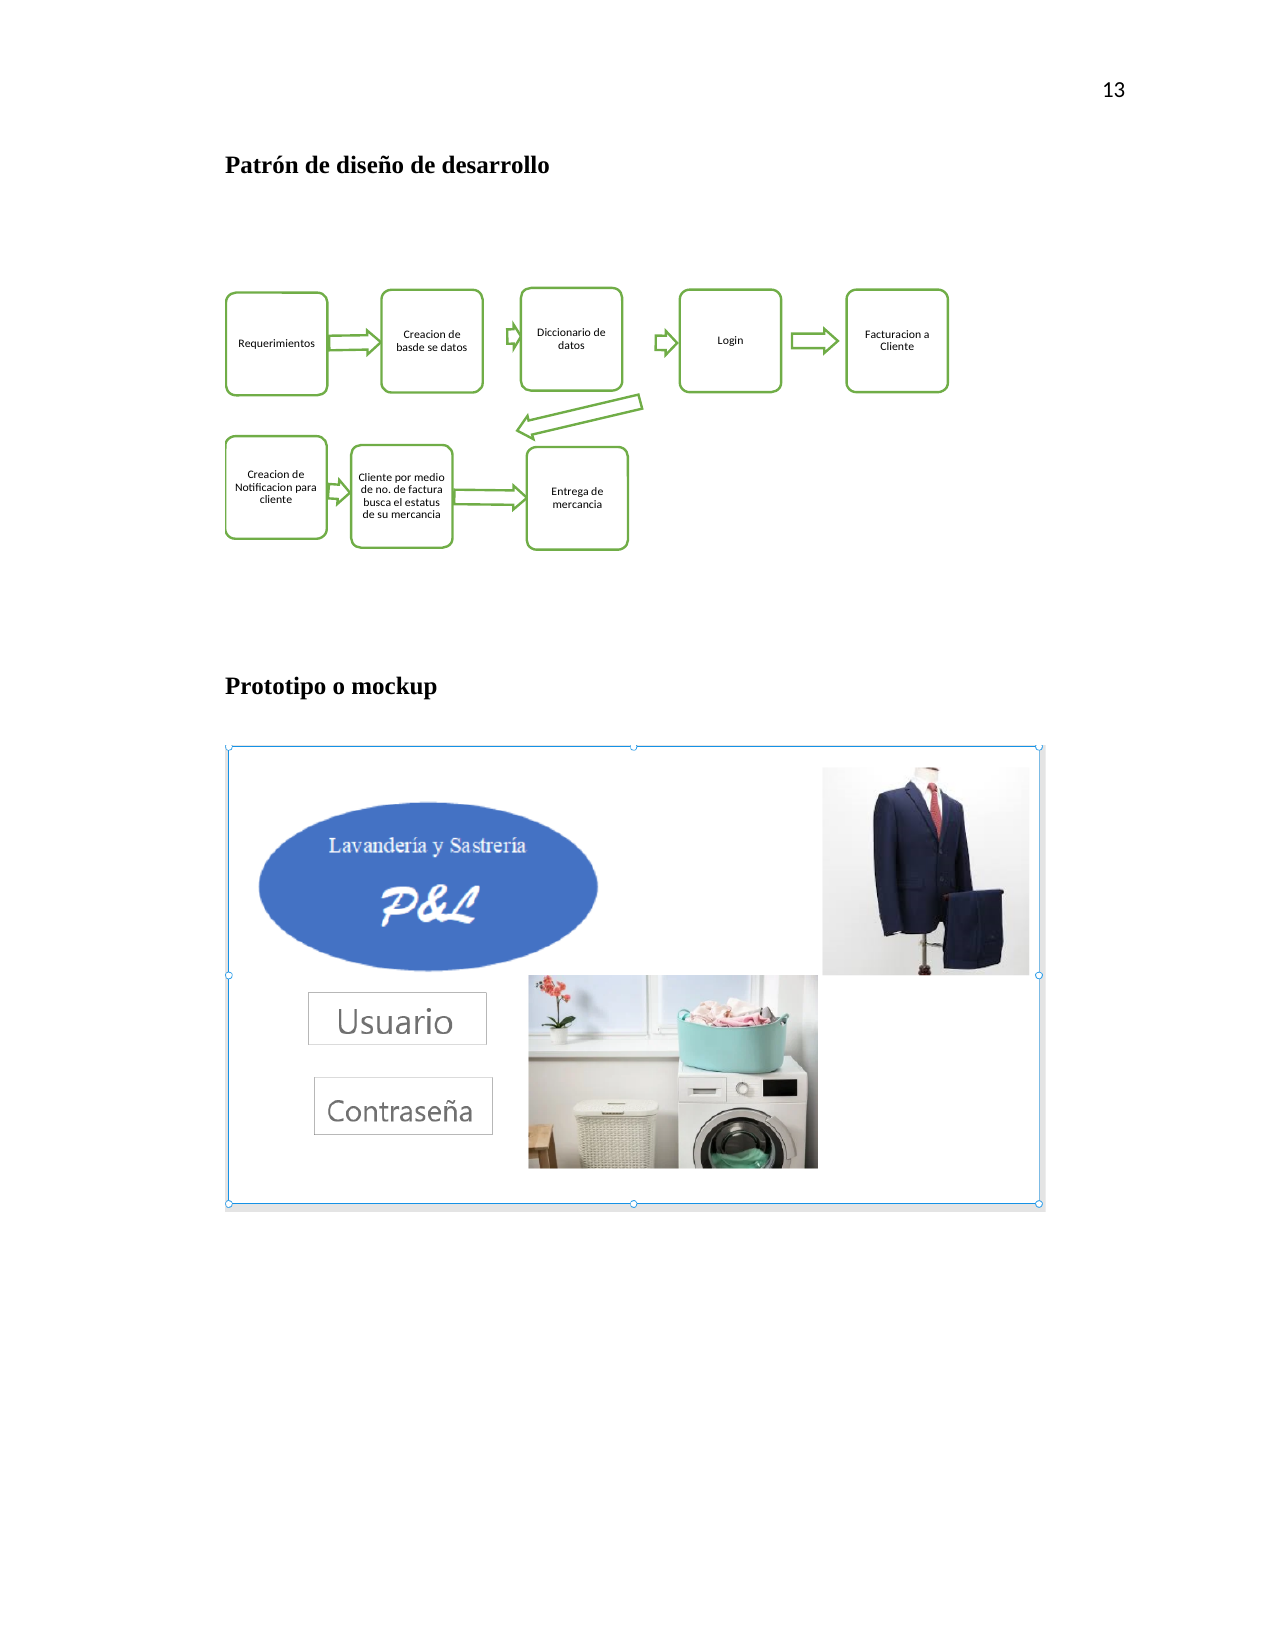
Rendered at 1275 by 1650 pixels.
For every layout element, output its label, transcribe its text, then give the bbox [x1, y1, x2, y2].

text Prototipo o mockup [150, 671, 1125, 700]
picture [225, 745, 1046, 1212]
text Patrón de diseño de desarrollo [150, 150, 1125, 179]
